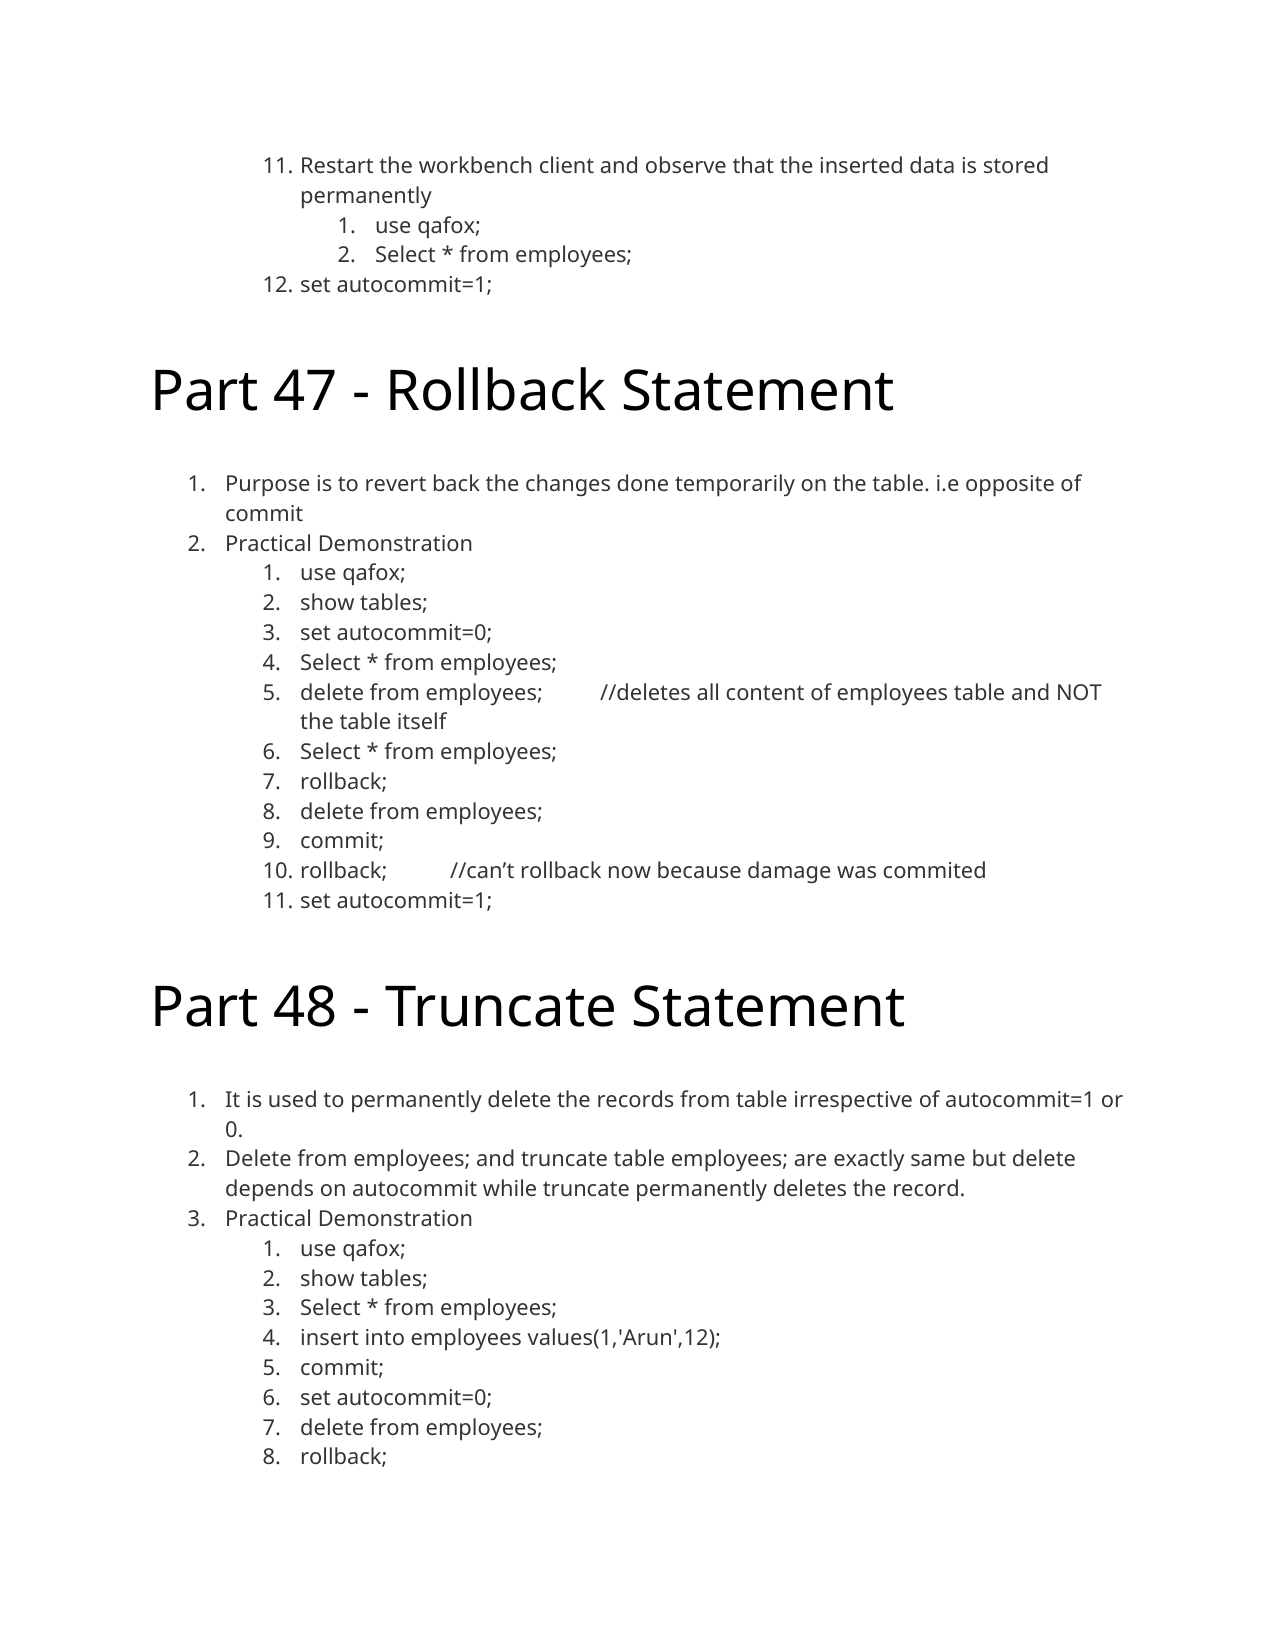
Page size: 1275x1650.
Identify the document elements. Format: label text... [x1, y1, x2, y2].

list Select * from employees; [337, 239, 1125, 269]
list delete from employees; [262, 796, 1125, 825]
list Delete from employees; and truncate table employees; are exactly same but delete depends on autocommit while truncate permanently deletes the record. [187, 1143, 1125, 1203]
list set autocommit=0; [262, 617, 1125, 647]
list Purpose is to revert back the changes done temporarily on the table. i.e opposite of commit [187, 468, 1125, 527]
list delete from employees; //deletes all content of employees table and NOT the table itself [262, 676, 1125, 736]
list Practical Demonstration [187, 1203, 1125, 1233]
list delete from employees; [262, 1411, 1125, 1441]
list rollback; [262, 1441, 1125, 1471]
list rollback; [262, 766, 1125, 796]
list show tables; [262, 1262, 1125, 1292]
list insert into employees values(1,'Arun',12); [262, 1322, 1125, 1352]
list Select * from employees; [262, 1292, 1125, 1322]
subtitle Part 47 - Rollback Statement [150, 351, 1125, 427]
list Select * from employees; [262, 647, 1125, 676]
subtitle Part 48 - Truncate Statement [150, 966, 1125, 1043]
list It is used to permanently delete the records from table irrespective of autocommit=1 or 0. [187, 1084, 1125, 1143]
list commit; [262, 825, 1125, 855]
list use qafox; [262, 557, 1125, 587]
list rollback; //can’t rollback now because damage was commited [262, 855, 1125, 885]
list set autocommit=1; [262, 269, 1125, 299]
list set autocommit=1; [262, 885, 1125, 915]
list show tables; [262, 587, 1125, 617]
list Restart the workbench client and observe that the inserted data is stored permanently [262, 150, 1125, 209]
list commit; [262, 1352, 1125, 1382]
list Practical Demonstration [187, 527, 1125, 557]
list set autocommit=0; [262, 1382, 1125, 1411]
list use qafox; [337, 209, 1125, 239]
list use qafox; [262, 1233, 1125, 1262]
list Select * from employees; [262, 736, 1125, 766]
